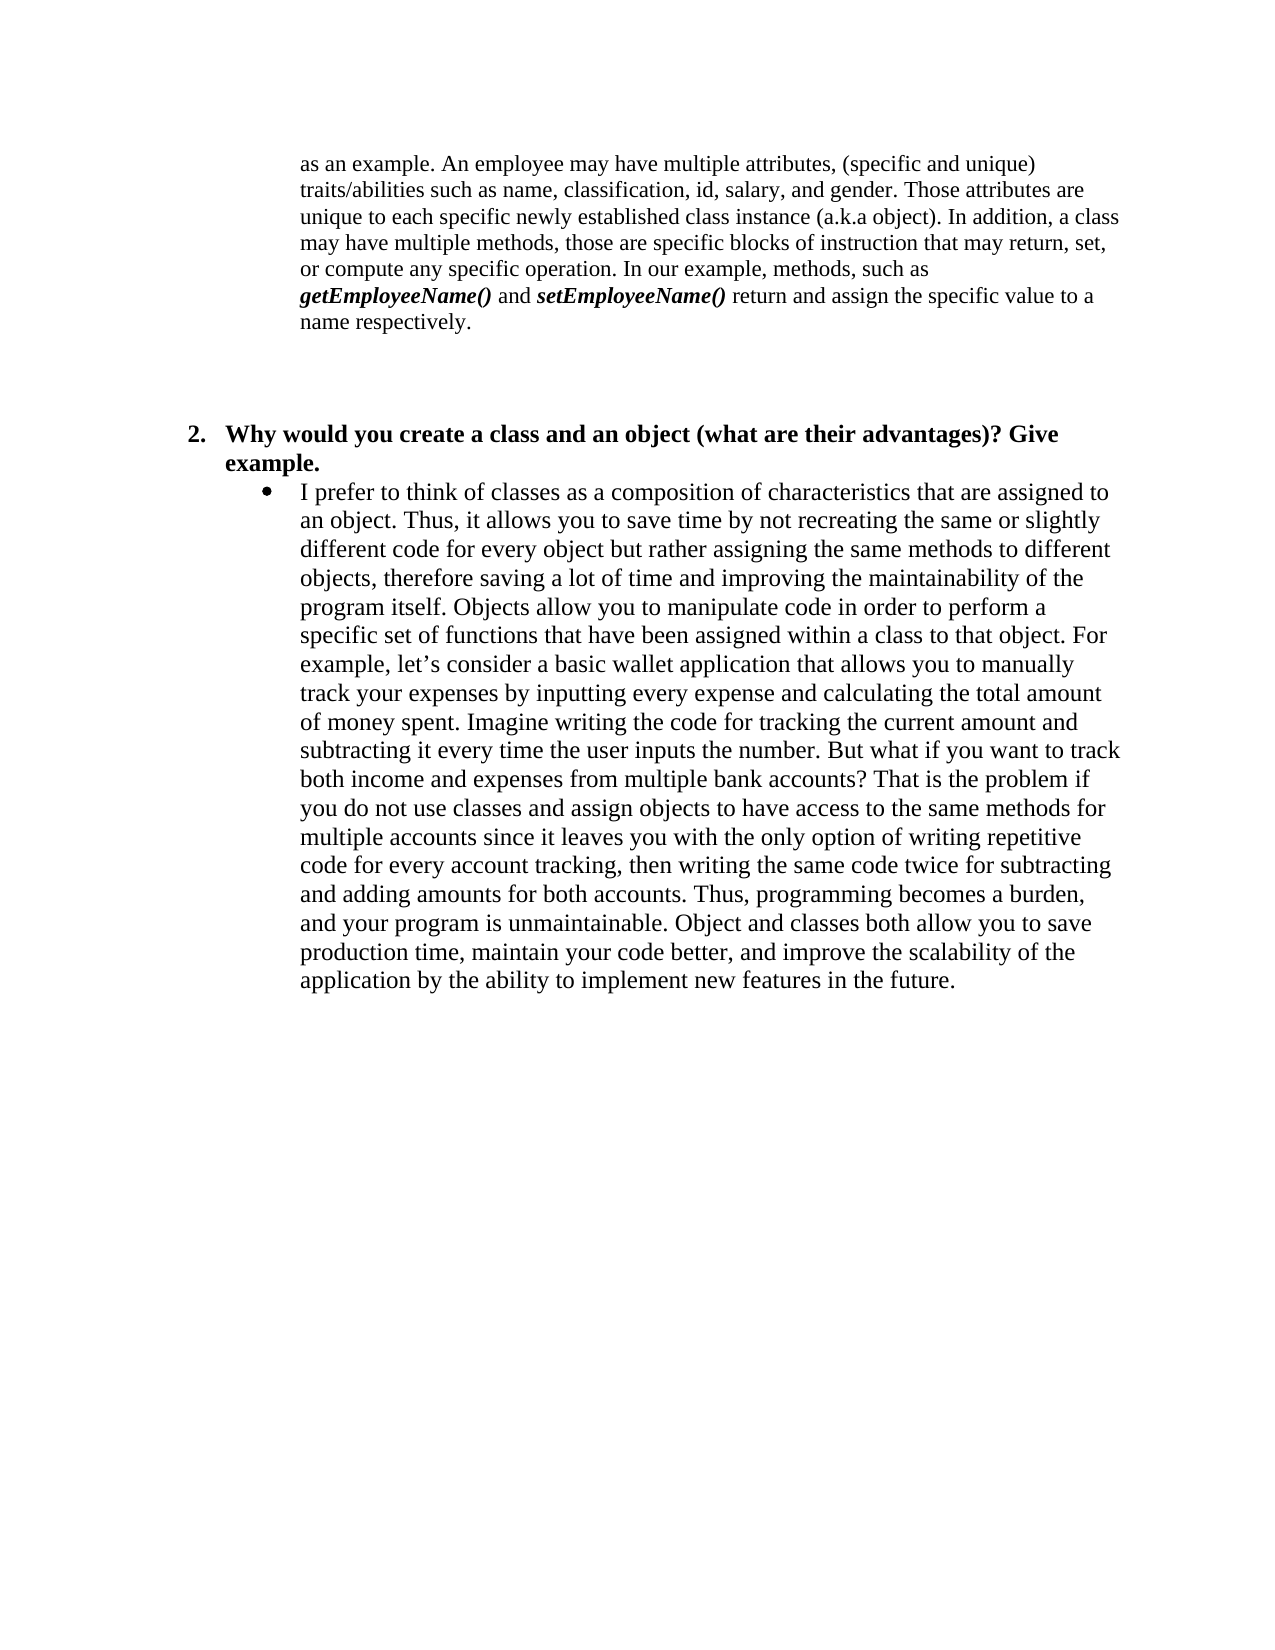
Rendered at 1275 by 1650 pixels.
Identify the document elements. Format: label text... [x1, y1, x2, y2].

list Why would you create a class and an object (what are their advantages)? Give example. [187, 446, 1125, 503]
list I prefer to think of classes as a composition of characteristics that are assigned to an object. Thus, it allows you to save time by not recreating the same or slightly different code for every object but rather assigning the same methods to different objects, therefore saving a lot of time and improving the maintainability of the program itself. Objects allow you to manipulate code in order to perform a specific set of functions that have been assigned within a class to that object. For example, let’s consider a basic wallet application that allows you to manually track your expenses by inputting every expense and calculating the total amount of money spent. Imagine writing the code for tracking the current amount and subtracting it every time the user inputs the number. But what if you want to track both income and expenses from multiple bank accounts? That is the problem if you do not use classes and assign objects to have access to the same methods for multiple accounts since it leaves you with the only option of writing repetitive code for every account tracking, then writing the same code twice for subtracting and adding amounts for both accounts. Thus, programming becomes a burden, and your program is unmaintainable. Object and classes both allow you to save production time, maintain your code better, and improve the scalability of the application by the ability to implement new features in the future. [262, 532, 1125, 1050]
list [262, 150, 1125, 361]
